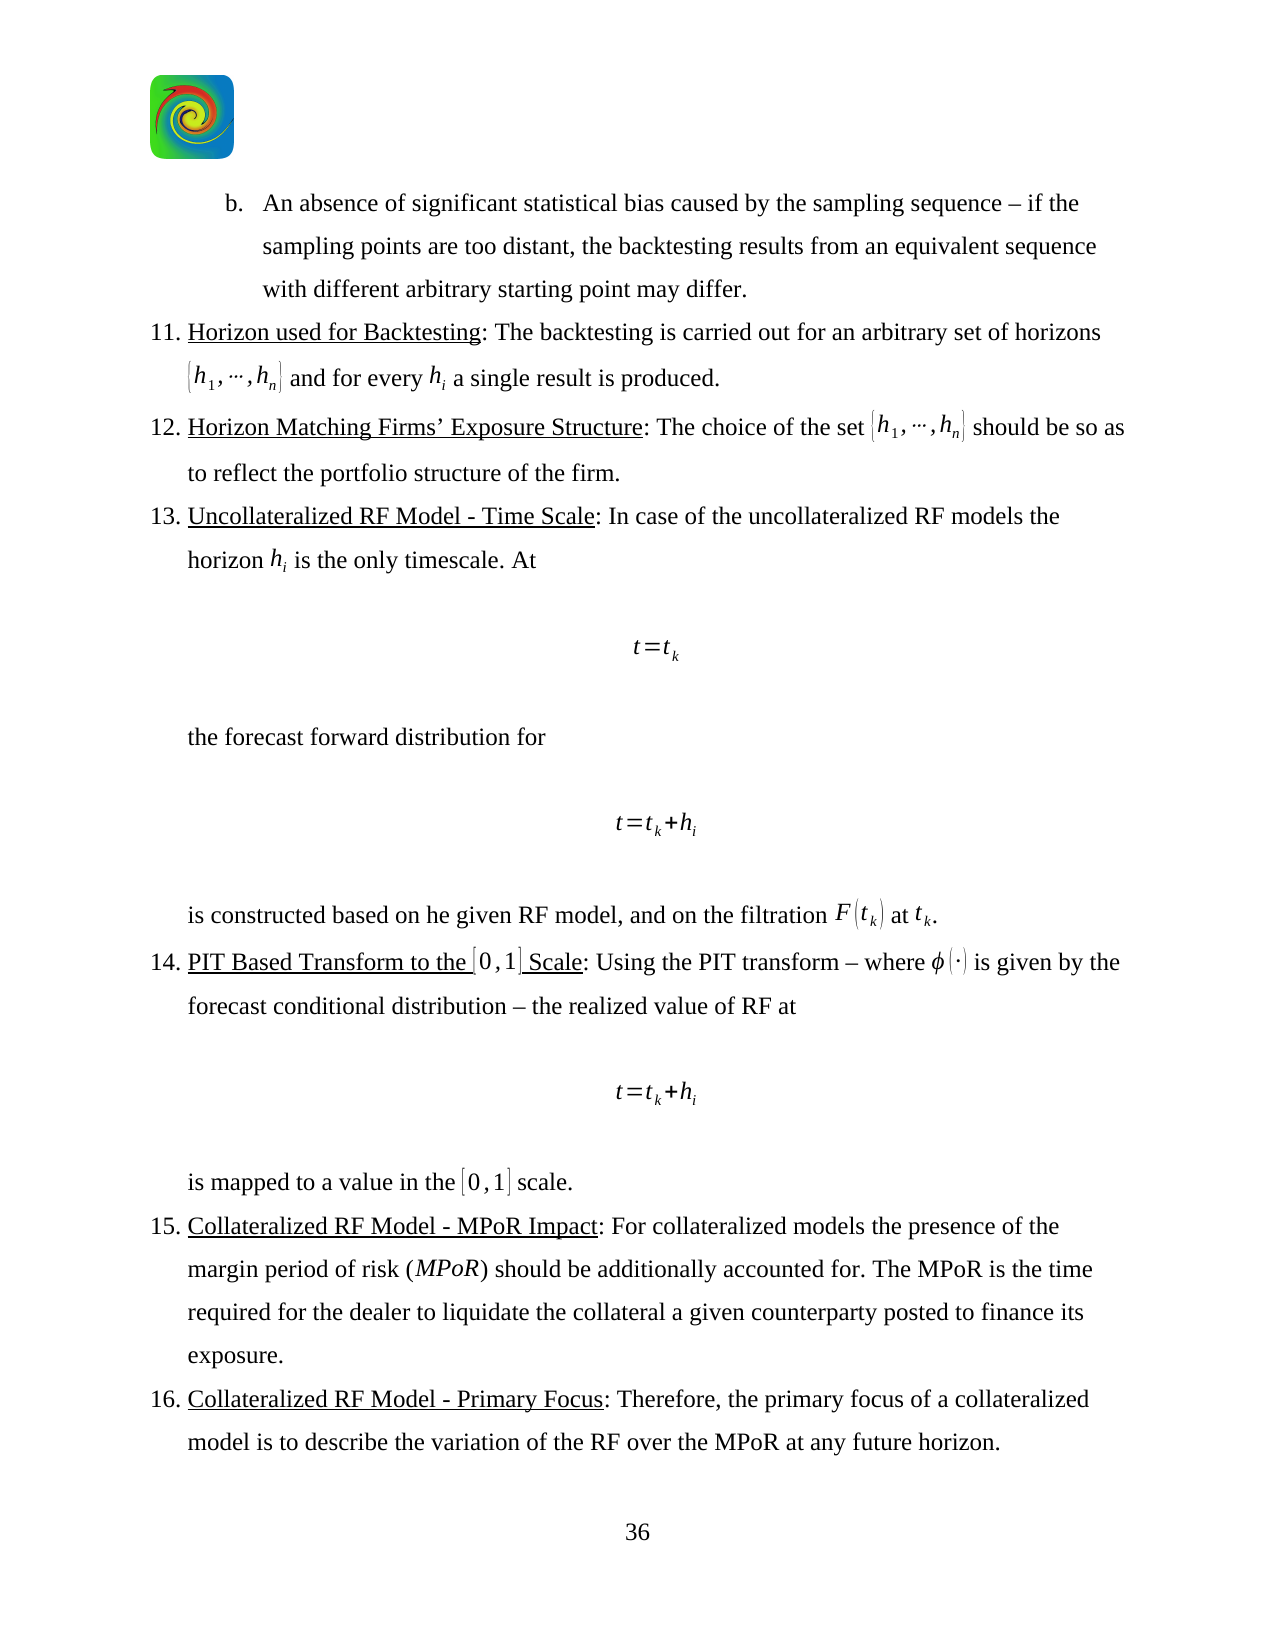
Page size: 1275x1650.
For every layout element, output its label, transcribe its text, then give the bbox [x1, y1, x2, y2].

list Horizon used for Backtesting: The backtesting is carried out for an arbitrary set of horizons and for every a single result is produced. [150, 317, 1125, 395]
list Collateralized RF Model - Primary Focus: Therefore, the primary focus of a collateralized model is to describe the variation of the RF over the MPoR at any future horizon. [150, 1384, 1125, 1456]
list Horizon Matching Firms’ Exposure Structure: The choice of the set should be so as to reflect the portfolio structure of the firm. [150, 409, 1125, 487]
picture [150, 75, 223, 159]
list the forecast forward distribution for [187, 722, 1125, 751]
list is constructed based on he given RF model, and on the filtration at . [187, 897, 1125, 932]
list An absence of significant statistical bias caused by the sampling sequence – if the sampling points are too distant, the backtesting results from an equivalent sequence with different arbitrary starting point may differ. [225, 188, 1125, 303]
list PIT Based Transform to the Scale: Using the PIT transform – where is given by the forecast conditional distribution – the realized value of RF at [150, 946, 1125, 1020]
list is mapped to a value in the scale. [187, 1166, 1125, 1197]
list Collateralized RF Model - MPoR Impact: For collateralized models the presence of the margin period of risk () should be additionally accounted for. The MPoR is the time required for the dealer to liquidate the collateral a given counterparty posted to finance its exposure. [150, 1211, 1125, 1369]
picture [188, 75, 234, 159]
list Uncollateralized RF Model - Time Scale: In case of the uncollateralized RF models the horizon is the only timescale. At [150, 501, 1125, 576]
